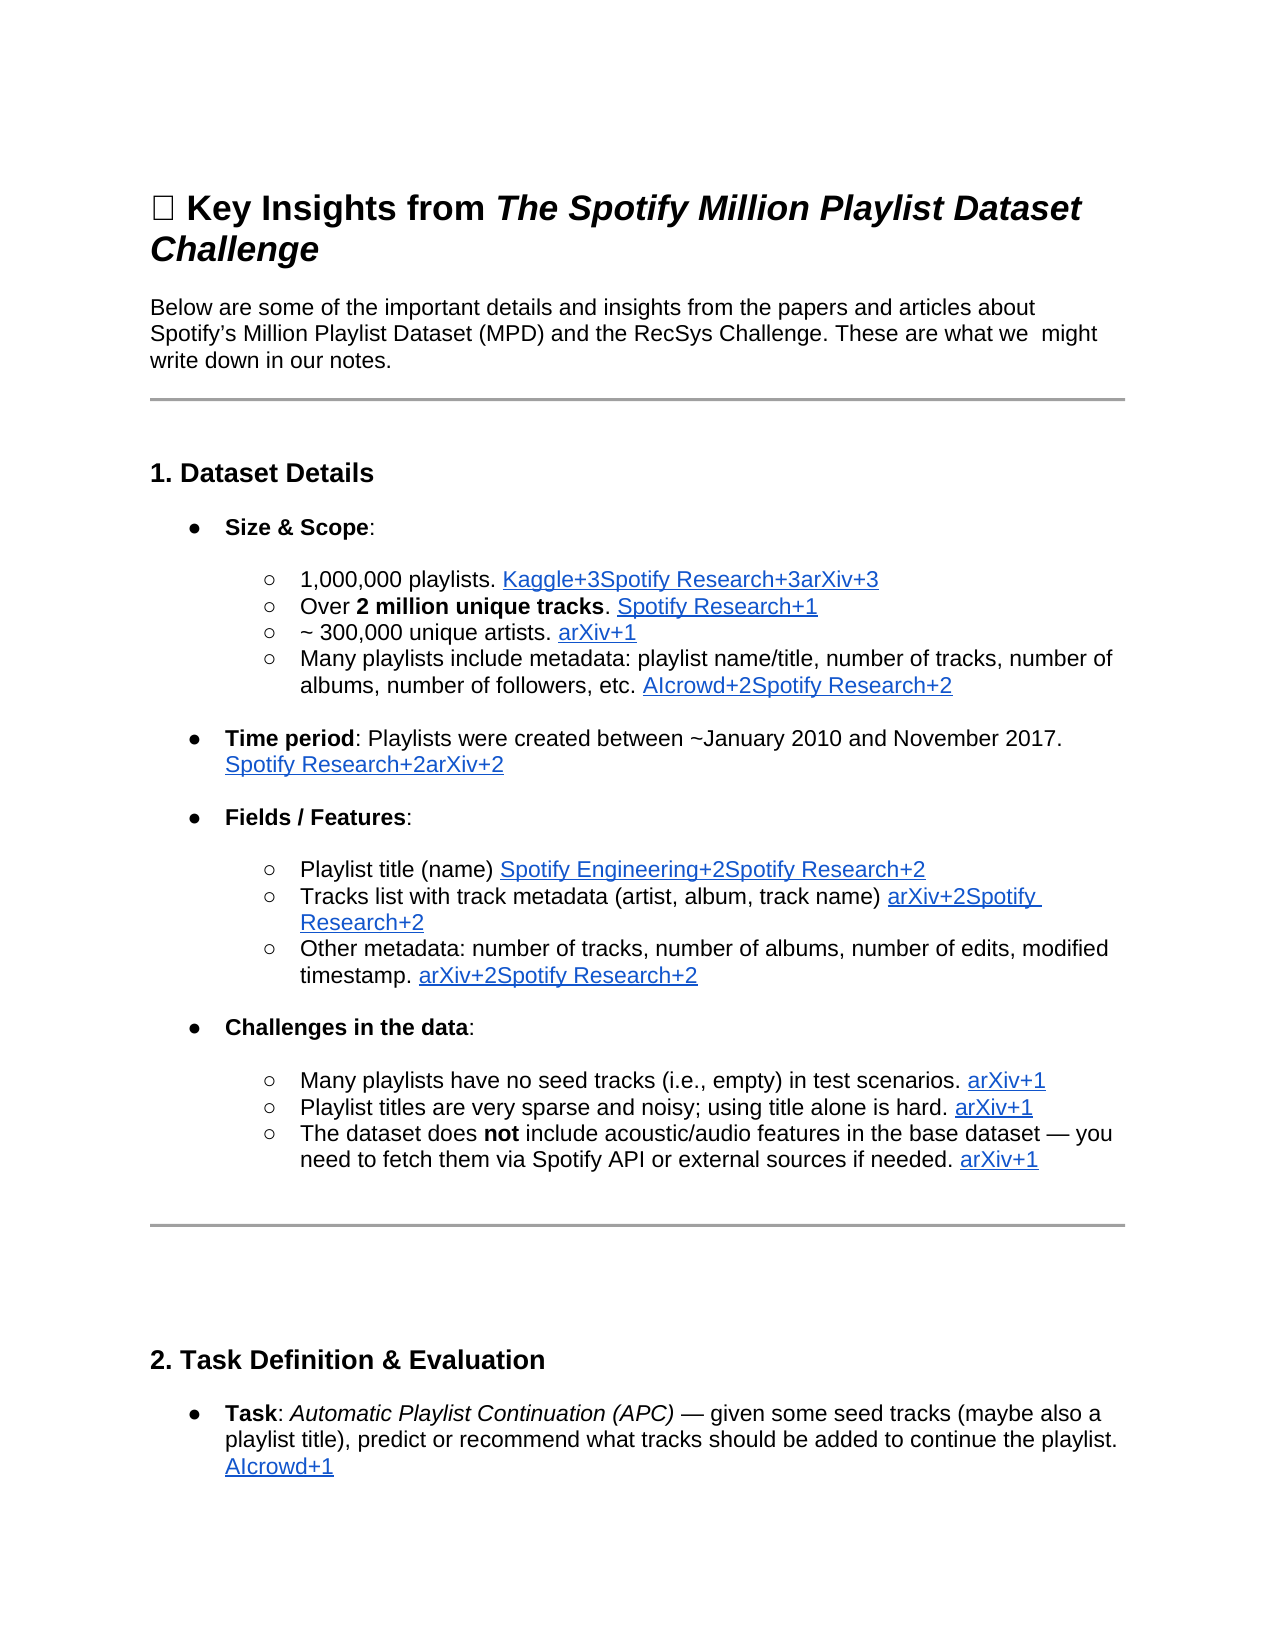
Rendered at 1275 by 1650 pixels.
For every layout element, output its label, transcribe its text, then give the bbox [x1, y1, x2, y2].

list Challenges in the data: [187, 1014, 1125, 1067]
list Time period: Playlists were created between ~January 2010 and November 2017. Spotify Research+2arXiv+2 [187, 724, 1125, 803]
list Over 2 million unique tracks. Spotify Research+1 [262, 593, 1125, 619]
list Fields / Features: [187, 803, 1125, 856]
list ~ 300,000 unique artists. arXiv+1 [262, 619, 1125, 645]
list Many playlists include metadata: playlist name/title, number of tracks, number of albums, number of followers, etc. AIcrowd+2Spotify Research+2 [262, 645, 1125, 724]
subtitle 1. Dataset Details [150, 457, 1125, 489]
list Size & Scope: [187, 514, 1125, 566]
subtitle 2. Task Definition & Evaluation [150, 1344, 1125, 1375]
list Task: Automatic Playlist Continuation (APC) — given some seed tracks (maybe also a playlist title), predict or recommend what tracks should be added to continue the playlist. AIcrowd+1 [187, 1400, 1125, 1479]
list The dataset does not include acoustic/audio features in the base dataset — you need to fetch them via Spotify API or external sources if needed. arXiv+1 [262, 1120, 1125, 1199]
list Other metadata: number of tracks, number of albums, number of edits, modified timestamp. arXiv+2Spotify Research+2 [262, 935, 1125, 1014]
list Playlist titles are very sparse and noisy; using title alone is hard. arXiv+1 [262, 1093, 1125, 1120]
list 1,000,000 playlists. Kaggle+3Spotify Research+3arXiv+3 [262, 566, 1125, 593]
list Tracks list with track metadata (artist, album, track name) arXiv+2Spotify Research+2 [262, 883, 1125, 935]
list Many playlists have no seed tracks (i.e., empty) in test scenarios. arXiv+1 [262, 1067, 1125, 1093]
text Below are some of the important details and insights from the papers and articles about Spotify’s Million Playlist Dataset (MPD) and the RecSys Challenge. These are what we might write down in our notes. [150, 294, 1125, 373]
subtitle 📄 Key Insights from The Spotify Million Playlist Dataset Challenge [150, 187, 1125, 269]
list Playlist title (name) Spotify Engineering+2Spotify Research+2 [262, 856, 1125, 883]
